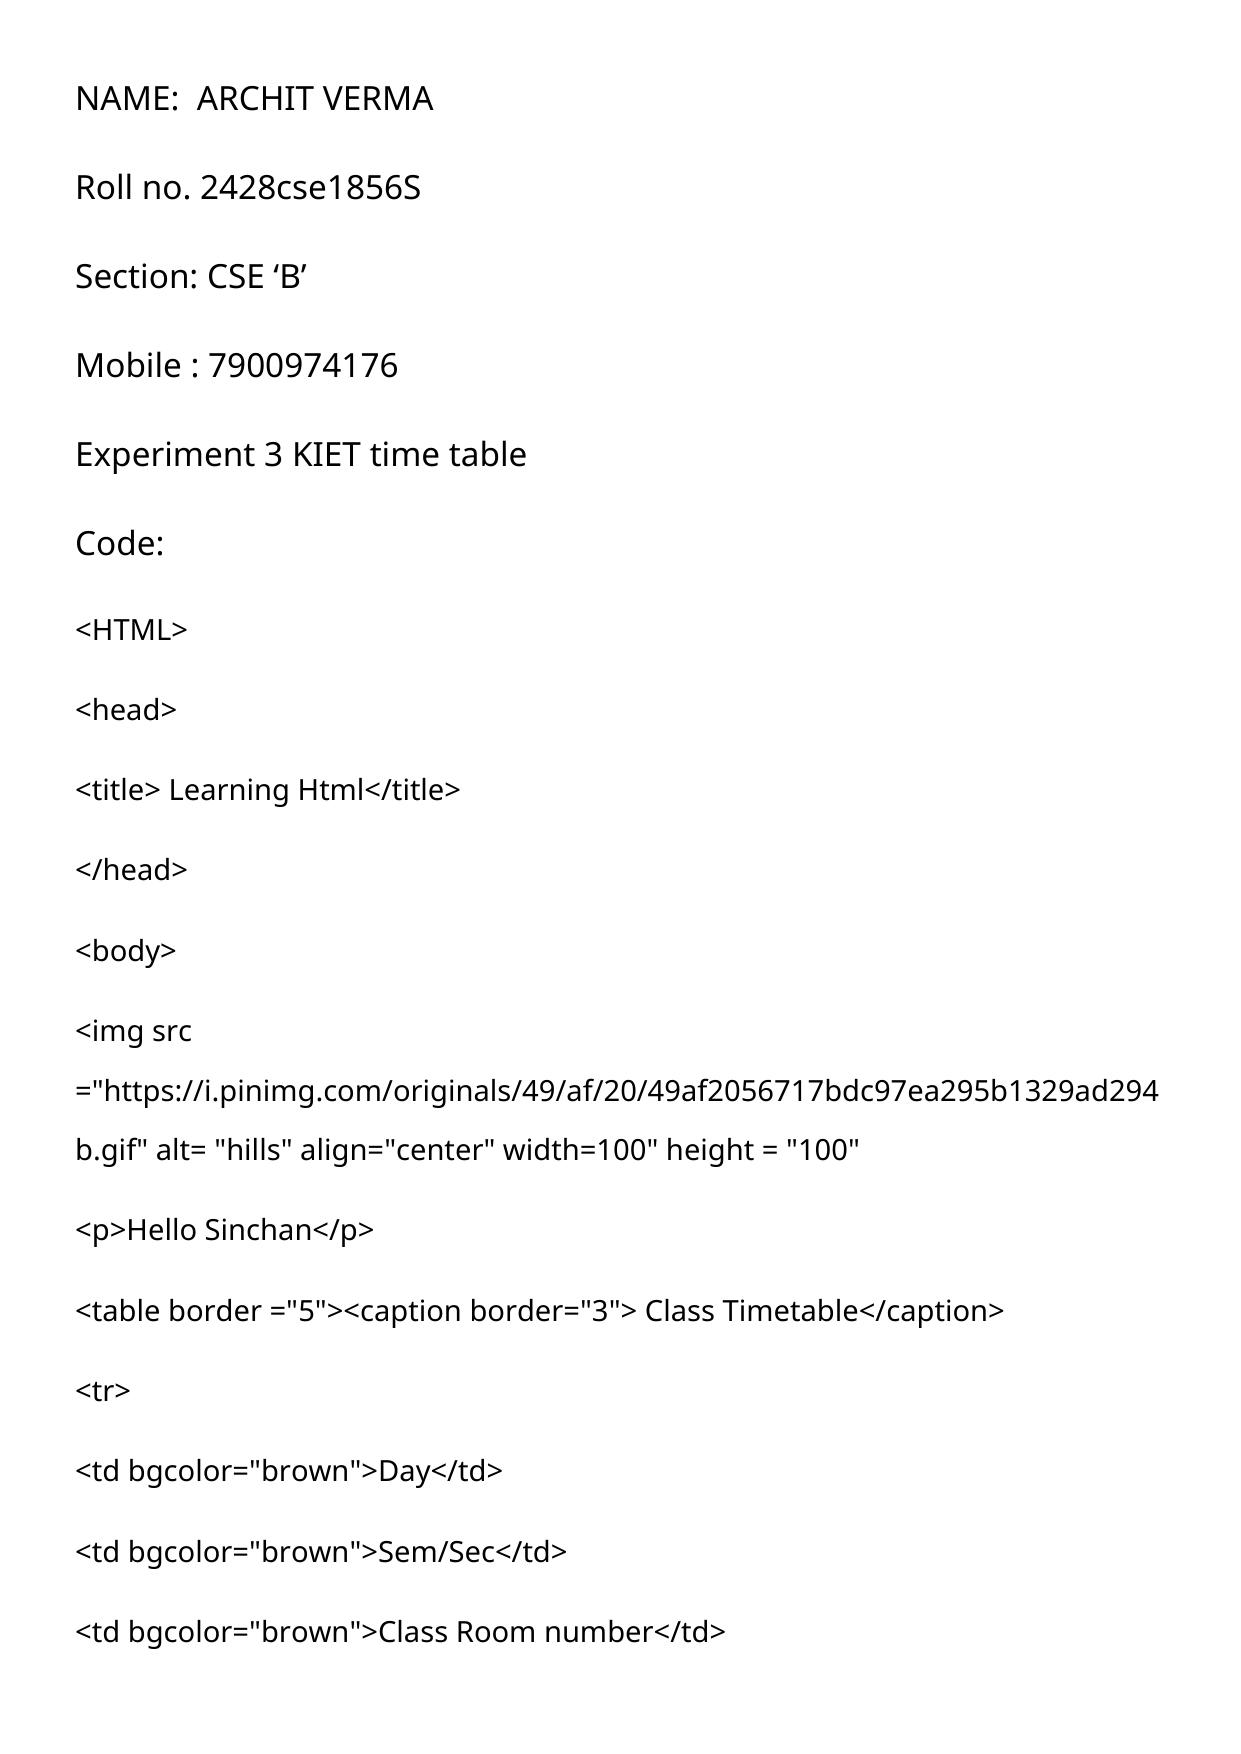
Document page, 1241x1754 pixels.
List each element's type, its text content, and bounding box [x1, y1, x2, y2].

text </head> [75, 850, 1165, 889]
text <td bgcolor="brown">Class Room number</td> [75, 1611, 1165, 1651]
text NAME: ARCHIT VERMA [75, 75, 1165, 120]
text <title> Learning Html</title> [75, 769, 1165, 809]
text <body> [75, 930, 1165, 970]
text <table border ="5"><caption border="3"> Class Timetable</caption> [75, 1290, 1165, 1329]
text <td bgcolor="brown">Day</td> [75, 1451, 1165, 1490]
text Code: [75, 520, 1165, 565]
text <HTML> [75, 609, 1165, 648]
text <td bgcolor="brown">Sem/Sec</td> [75, 1531, 1165, 1571]
text <tr> [75, 1370, 1165, 1410]
text <p>Hello Sinchan</p> [75, 1209, 1165, 1249]
text Section: CSE ‘B’ [75, 253, 1165, 298]
text Mobile : 7900974176 [75, 342, 1165, 387]
text Roll no. 2428cse1856S [75, 164, 1165, 209]
text <img src ="https://i.pinimg.com/originals/49/af/20/49af2056717bdc97ea295b1329ad294b.gif" alt= "hills" align="center" width=100" height = "100" [75, 1010, 1165, 1169]
text Experiment 3 KIET time table [75, 431, 1165, 476]
text <head> [75, 689, 1165, 729]
